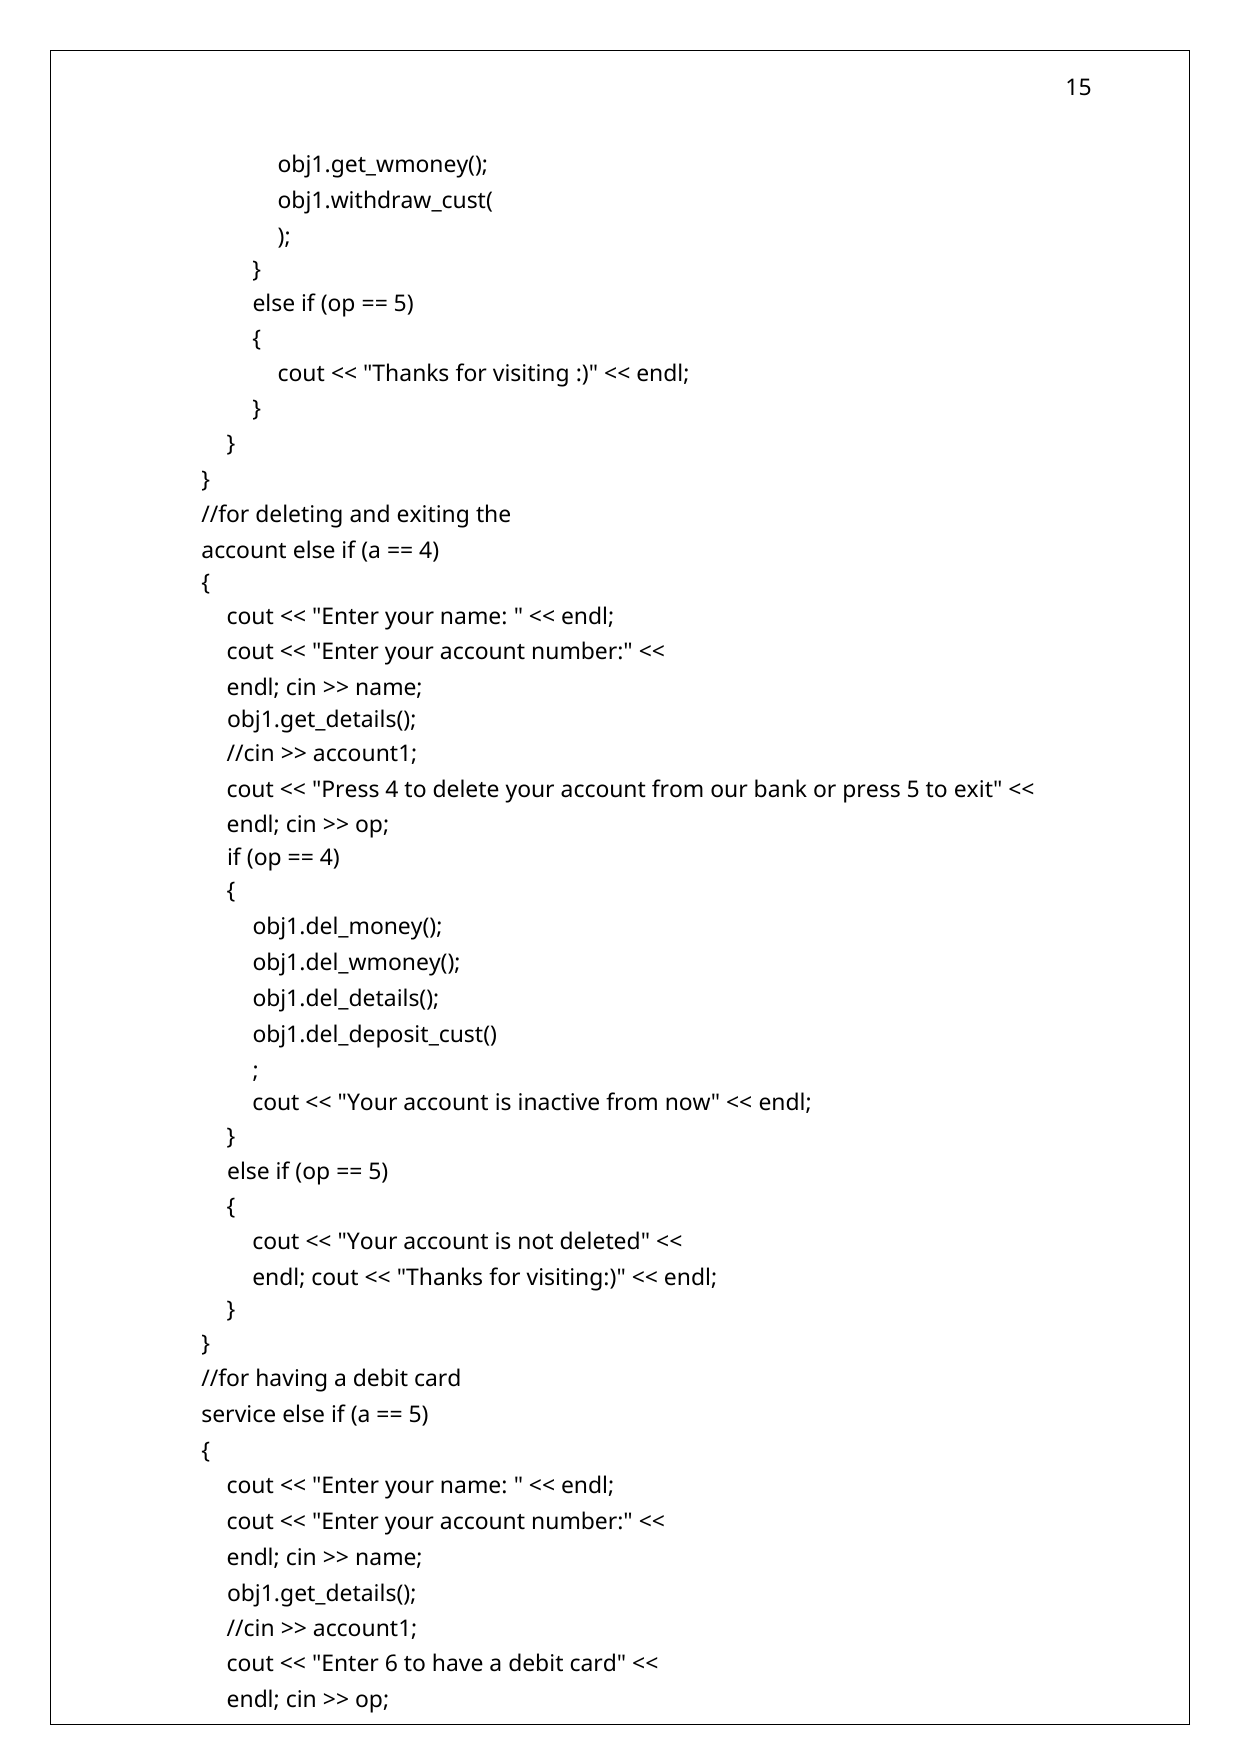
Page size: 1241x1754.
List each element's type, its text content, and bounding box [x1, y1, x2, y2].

text { [226, 874, 1111, 906]
text //for having a debit card service else if (a == 5) [201, 1362, 521, 1429]
text } [226, 1297, 1111, 1323]
text //for deleting and exiting the account else if (a == 4) [201, 498, 571, 565]
text //cin >> account1; [226, 737, 1111, 769]
text cout << "Enter 6 to have a debit card" << endl; cin >> op; [226, 1647, 698, 1714]
text { [201, 1434, 1111, 1466]
text if (op == 4) [227, 844, 1111, 871]
text } [252, 392, 1111, 423]
text cout << "Your account is inactive from now" << endl; [252, 1089, 1111, 1116]
text } [252, 256, 1111, 282]
text obj1.get_details(); [227, 707, 1111, 733]
text cout << "Press 4 to delete your account from our bank or press 5 to exit" << endl; cin >> op; [226, 772, 1049, 840]
text obj1.del_money(); obj1.del_wmoney(); obj1.del_details(); obj1.del_deposit_cust(); [252, 910, 497, 1085]
text else if (op == 5) [252, 286, 1111, 318]
text { [226, 1190, 1111, 1221]
text cout << "Enter your account number:" << endl; cin >> name; [226, 1504, 699, 1572]
text else if (op == 5) [227, 1155, 1111, 1186]
text } [226, 427, 1111, 458]
text cout << "Thanks for visiting :)" << endl; [277, 357, 1111, 388]
text cout << "Enter your name: " << endl; [226, 1469, 1111, 1501]
text cout << "Enter your name: " << endl; [226, 600, 1111, 631]
text obj1.get_wmoney(); obj1.withdraw_cust(); [277, 148, 496, 251]
text } [226, 1120, 1111, 1151]
text } [201, 1327, 1111, 1358]
text { [201, 569, 1111, 596]
text { [252, 322, 1111, 353]
text cout << "Enter your account number:" << endl; cin >> name; [226, 635, 699, 702]
text } [201, 462, 1111, 494]
text //cin >> account1; [226, 1612, 1111, 1643]
text cout << "Your account is not deleted" << endl; cout << "Thanks for visiting:)" << endl; [252, 1225, 720, 1292]
text obj1.get_details(); [227, 1577, 1111, 1608]
